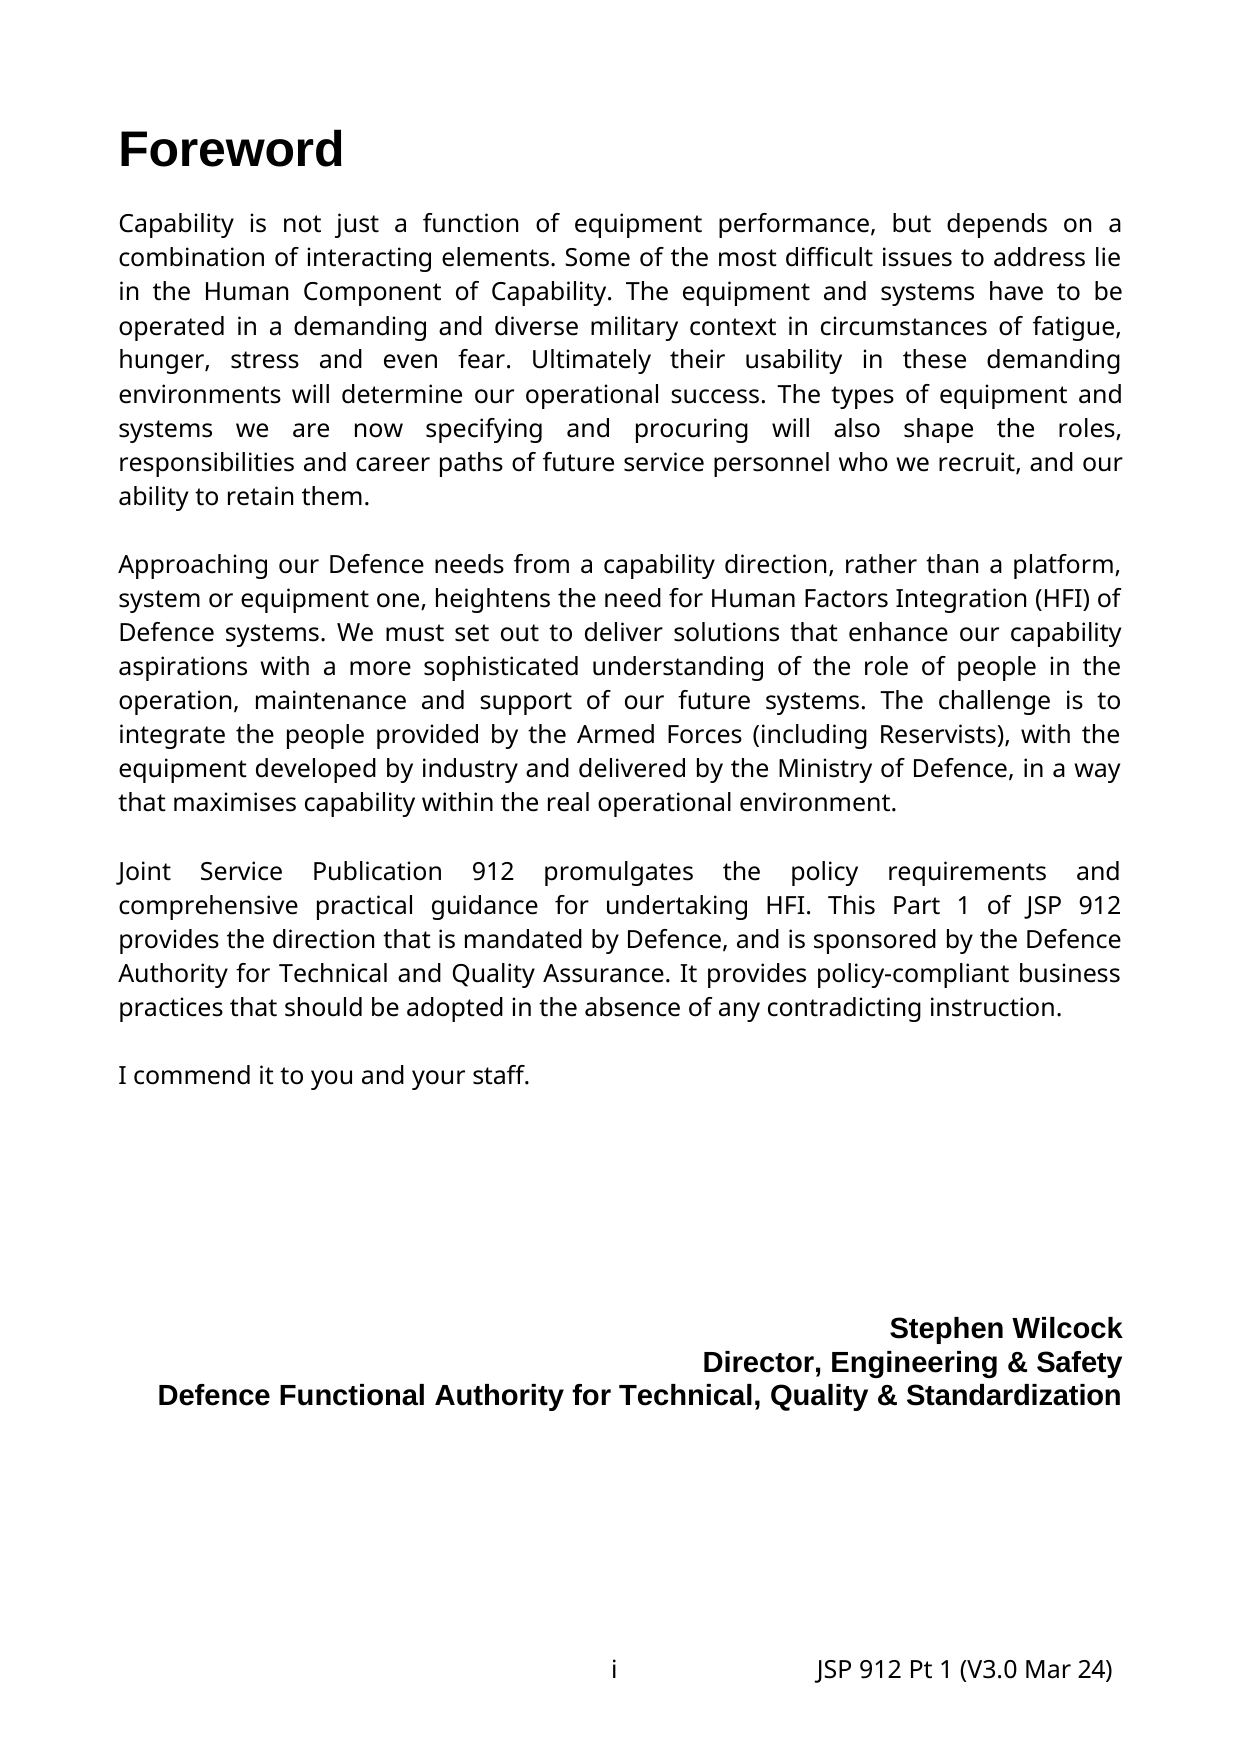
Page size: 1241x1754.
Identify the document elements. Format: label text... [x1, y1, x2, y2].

text Approaching our Defence needs from a capability direction, rather than a platform, system or equipment one, heightens the need for Human Factors Integration (HFI) of Defence systems. We must set out to deliver solutions that enhance our capability aspirations with a more sophisticated understanding of the role of people in the operation, maintenance and support of our future systems. The challenge is to integrate the people provided by the Armed Forces (including Reservists), with the equipment developed by industry and delivered by the Ministry of Defence, in a way that maximises capability within the real operational environment. [118, 547, 1122, 819]
text Stephen Wilcock Director, Engineering & Safety [701, 1311, 1123, 1378]
subtitle Foreword [118, 120, 1137, 177]
text Joint Service Publication 912 promulgates the policy requirements and comprehensive practical guidance for undertaking HFI. This Part 1 of JSP 912 provides the direction that is mandated by Defence, and is sponsored by the Defence Authority for Technical and Quality Assurance. It provides policy-compliant business practices that should be adopted in the absence of any contradicting instruction. [118, 853, 1122, 1023]
text Defence Functional Authority for Technical, Quality & Standardization [88, 1378, 1122, 1412]
text I commend it to you and your staff. [118, 1058, 1137, 1092]
text Capability is not just a function of equipment performance, but depends on a combination of interacting elements. Some of the most difficult issues to address lie in the Human Component of Capability. The equipment and systems have to be operated in a demanding and diverse military context in circumstances of fatigue, hunger, stress and even fear. Ultimately their usability in these demanding environments will determine our operational success. The types of equipment and systems we are now specifying and procuring will also shape the roles, responsibilities and career paths of future service personnel who we recruit, and our ability to retain them. [118, 206, 1123, 512]
